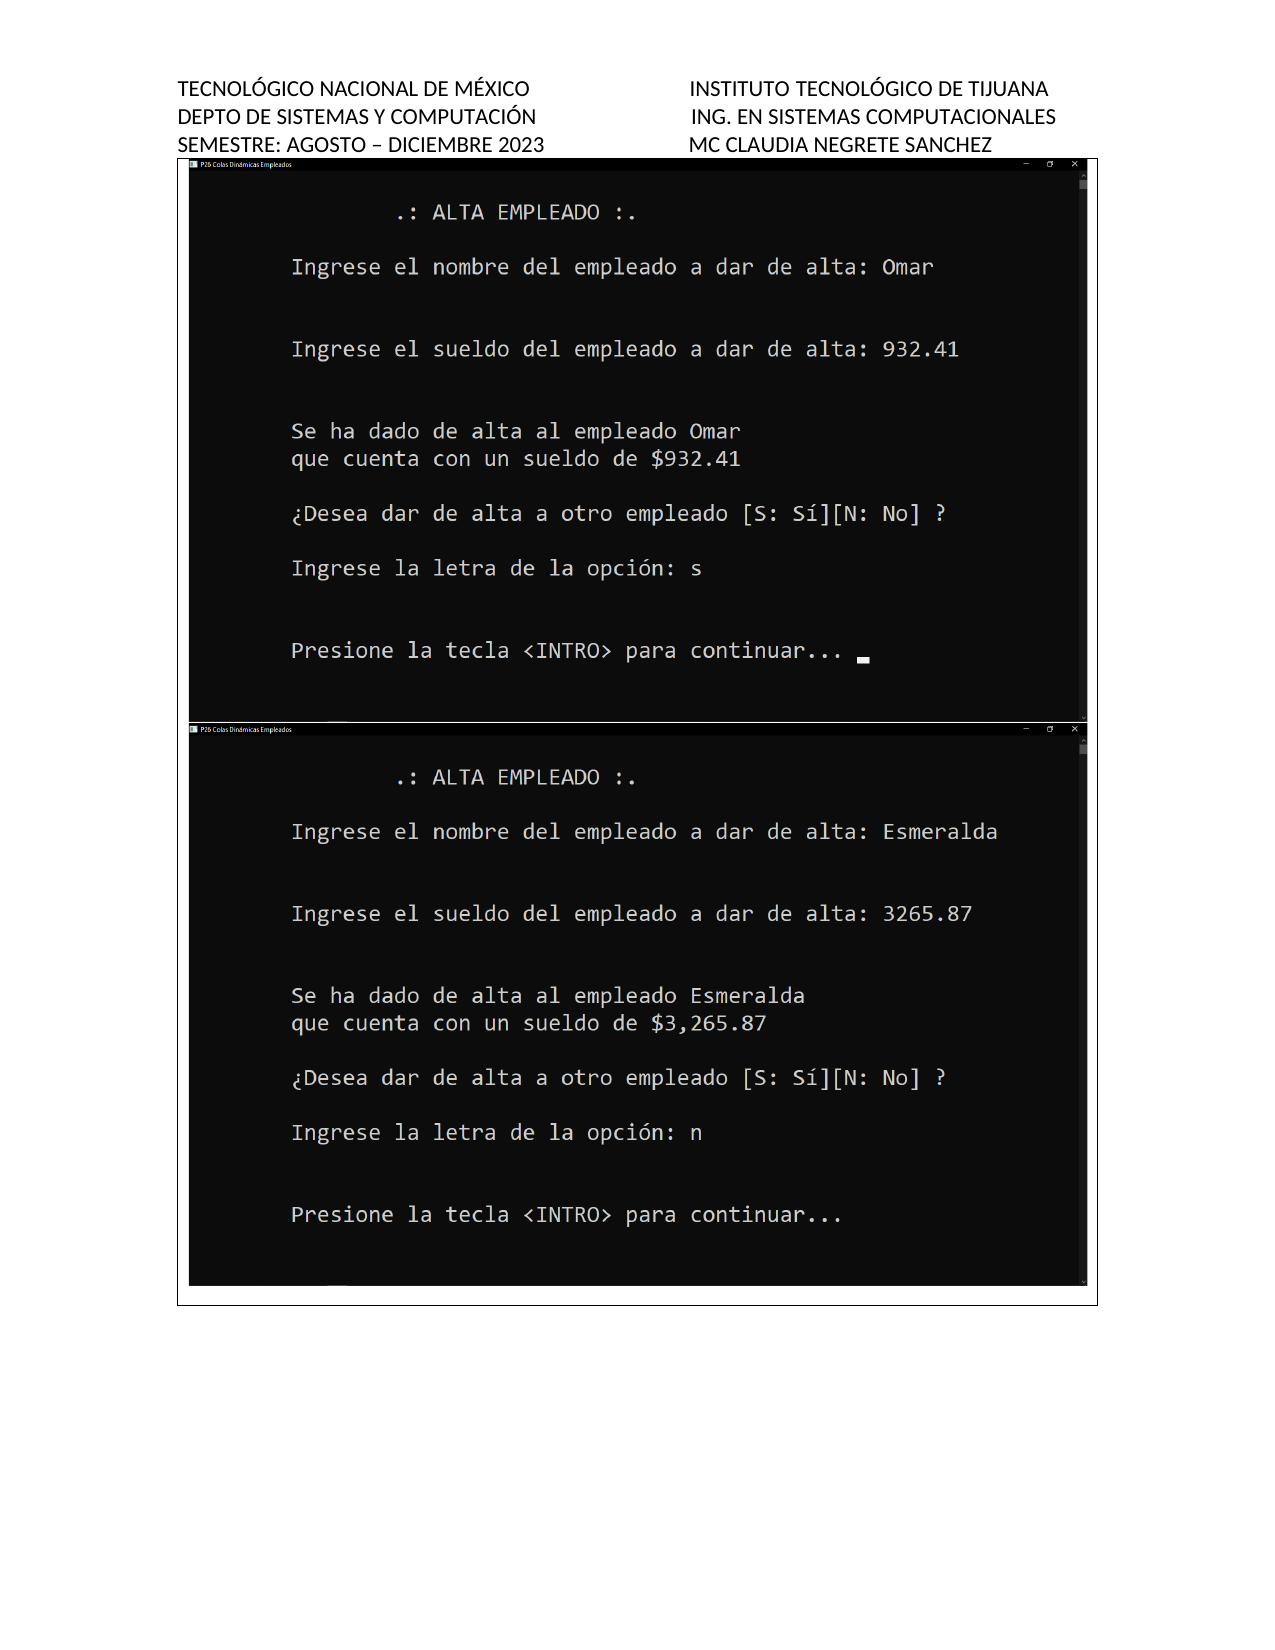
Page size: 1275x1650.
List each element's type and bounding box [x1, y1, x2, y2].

table_header [178, 159, 1097, 1305]
picture [188, 723, 1088, 1286]
picture [188, 158, 1088, 722]
